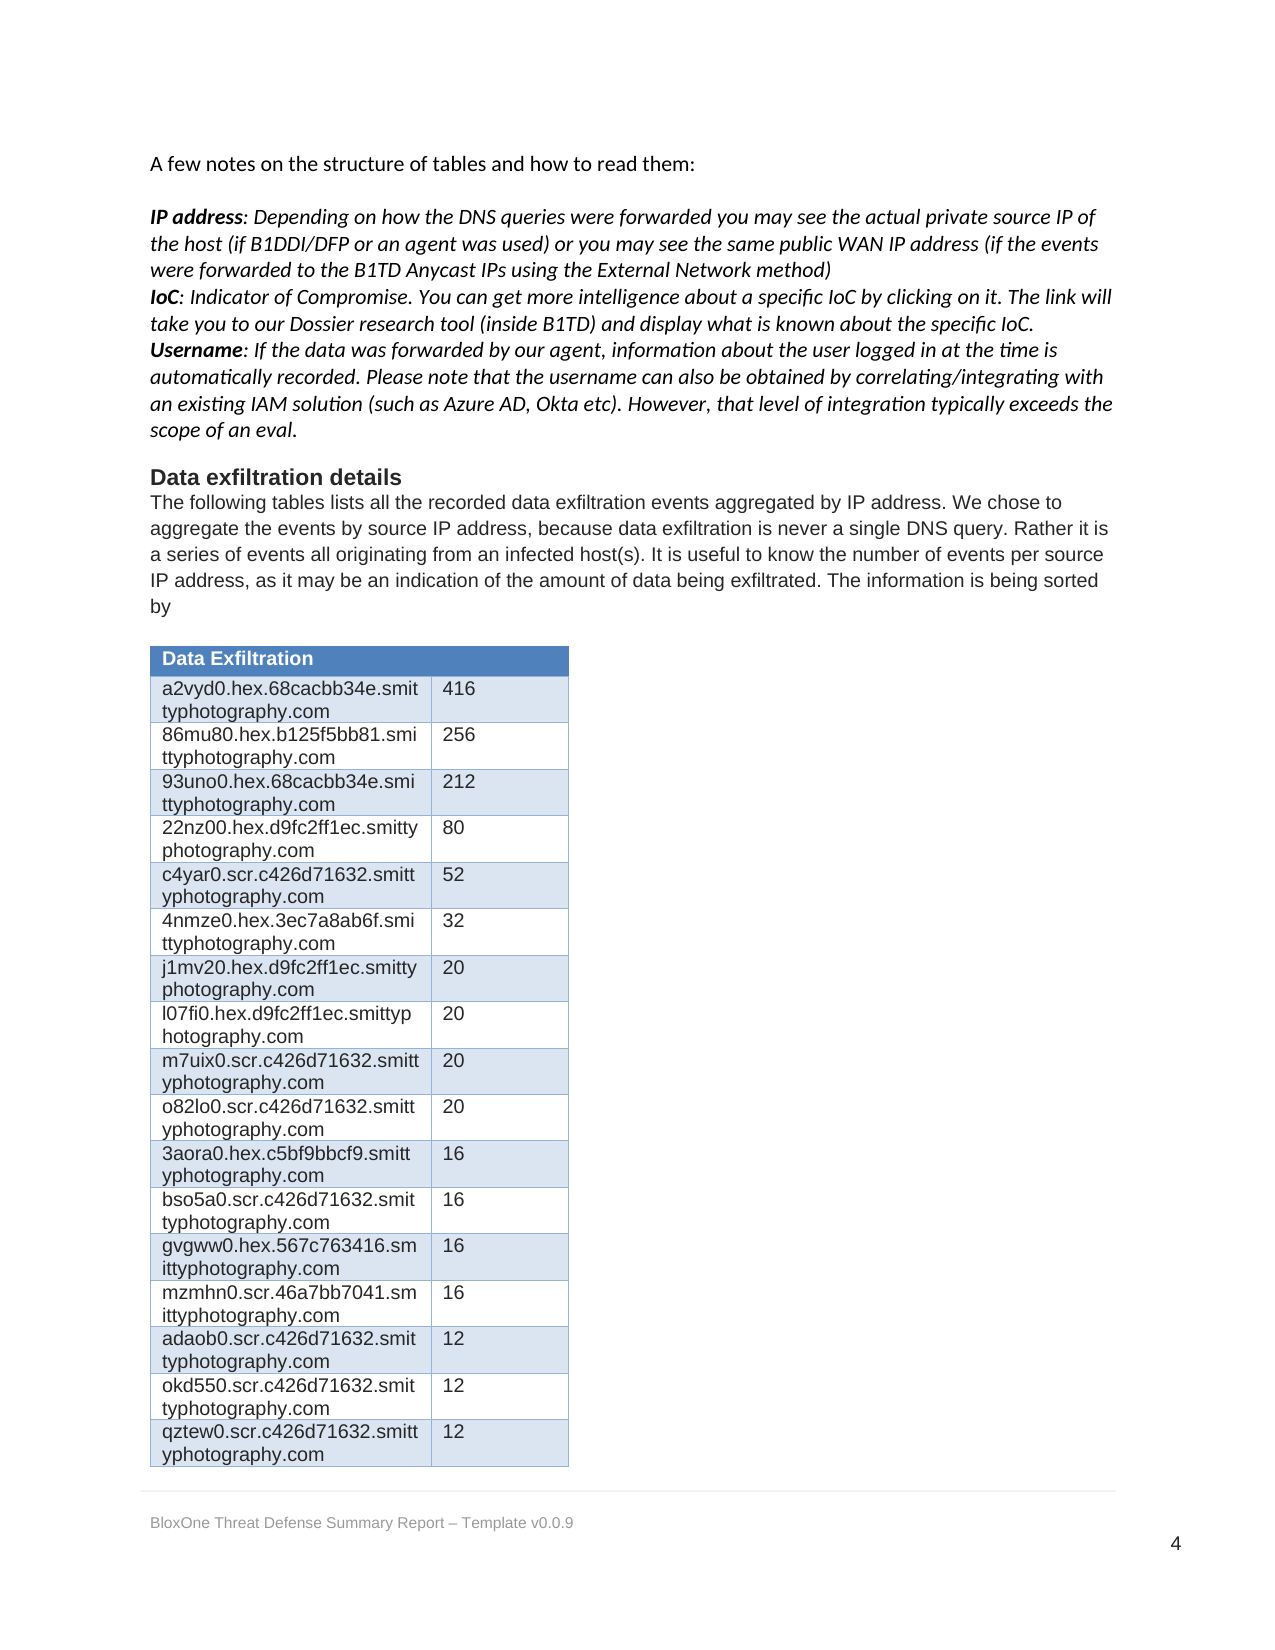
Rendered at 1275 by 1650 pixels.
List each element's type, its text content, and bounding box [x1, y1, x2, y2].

table_cell 12 [432, 1327, 568, 1373]
table_cell okd550.scr.c426d71632.smittyphotography.com [151, 1374, 431, 1419]
table_cell 12 [432, 1420, 568, 1466]
table_cell 93uno0.hex.68cacbb34e.smittyphotography.com [151, 770, 431, 815]
table_cell 22nz00.hex.d9fc2ff1ec.smittyphotography.com [151, 816, 431, 862]
table_cell l07fi0.hex.d9fc2ff1ec.smittyphotography.com [151, 1002, 431, 1047]
table_cell bso5a0.scr.c426d71632.smittyphotography.com [151, 1188, 431, 1233]
table_cell 20 [432, 1049, 568, 1094]
table_cell 16 [432, 1188, 568, 1233]
table_cell 416 [432, 677, 568, 722]
text Username: If the data was forwarded by our agent, information about the user logged in at the time is automatically recorded. Please note that the username can also be obtained by correlating/integrating with an existing IAM solution (such as Azure AD, Okta etc). However, that level of integration typically exceeds the scope of an eval. [150, 337, 1125, 443]
table_header Data Exfiltration [151, 647, 568, 676]
text The following tables lists all the recorded data exfiltration events aggregated by IP address. We chose to aggregate the events by source IP address, because data exfiltration is never a single DNS query. Rather it is a series of events all originating from an infected host(s). It is useful to know the number of events per source IP address, as it may be an indication of the amount of data being exfiltrated. The information is being sorted by [150, 491, 1125, 617]
table_cell 20 [432, 1095, 568, 1140]
table_cell 16 [432, 1281, 568, 1326]
table_cell 52 [432, 863, 568, 908]
table_cell qztew0.scr.c426d71632.smittyphotography.com [151, 1420, 431, 1466]
table_cell adaob0.scr.c426d71632.smittyphotography.com [151, 1327, 431, 1373]
text A few notes on the structure of tables and how to read them: [150, 150, 1125, 177]
table_cell 3aora0.hex.c5bf9bbcf9.smittyphotography.com [151, 1141, 431, 1187]
table_cell 256 [432, 723, 568, 769]
table_cell 212 [432, 770, 568, 815]
table_cell 86mu80.hex.b125f5bb81.smittyphotography.com [151, 723, 431, 769]
table_cell m7uix0.scr.c426d71632.smittyphotography.com [151, 1049, 431, 1094]
table_cell 80 [432, 816, 568, 862]
table_cell 32 [432, 909, 568, 954]
table_cell 16 [432, 1234, 568, 1280]
text IP address: Depending on how the DNS queries were forwarded you may see the actual private source IP of the host (if B1DDI/DFP or an agent was used) or you may see the same public WAN IP address (if the events were forwarded to the B1TD Anycast IPs using the External Network method) [150, 203, 1125, 283]
table_cell a2vyd0.hex.68cacbb34e.smittyphotography.com [151, 677, 431, 722]
table_cell c4yar0.scr.c426d71632.smittyphotography.com [151, 863, 431, 908]
table_cell o82lo0.scr.c426d71632.smittyphotography.com [151, 1095, 431, 1140]
subtitle Data exfiltration details [150, 464, 1125, 491]
table_cell gvgww0.hex.567c763416.smittyphotography.com [151, 1234, 431, 1280]
table_cell 20 [432, 956, 568, 1001]
table_cell 12 [432, 1374, 568, 1419]
table_cell 4nmze0.hex.3ec7a8ab6f.smittyphotography.com [151, 909, 431, 954]
table_cell mzmhn0.scr.46a7bb7041.smittyphotography.com [151, 1281, 431, 1326]
table_cell j1mv20.hex.d9fc2ff1ec.smittyphotography.com [151, 956, 431, 1001]
table_cell 20 [432, 1002, 568, 1047]
table_cell 16 [432, 1141, 568, 1187]
text IoC: Indicator of Compromise. You can get more intelligence about a specific IoC by clicking on it. The link will take you to our Dossier research tool (inside B1TD) and display what is known about the specific IoC. [150, 283, 1125, 337]
